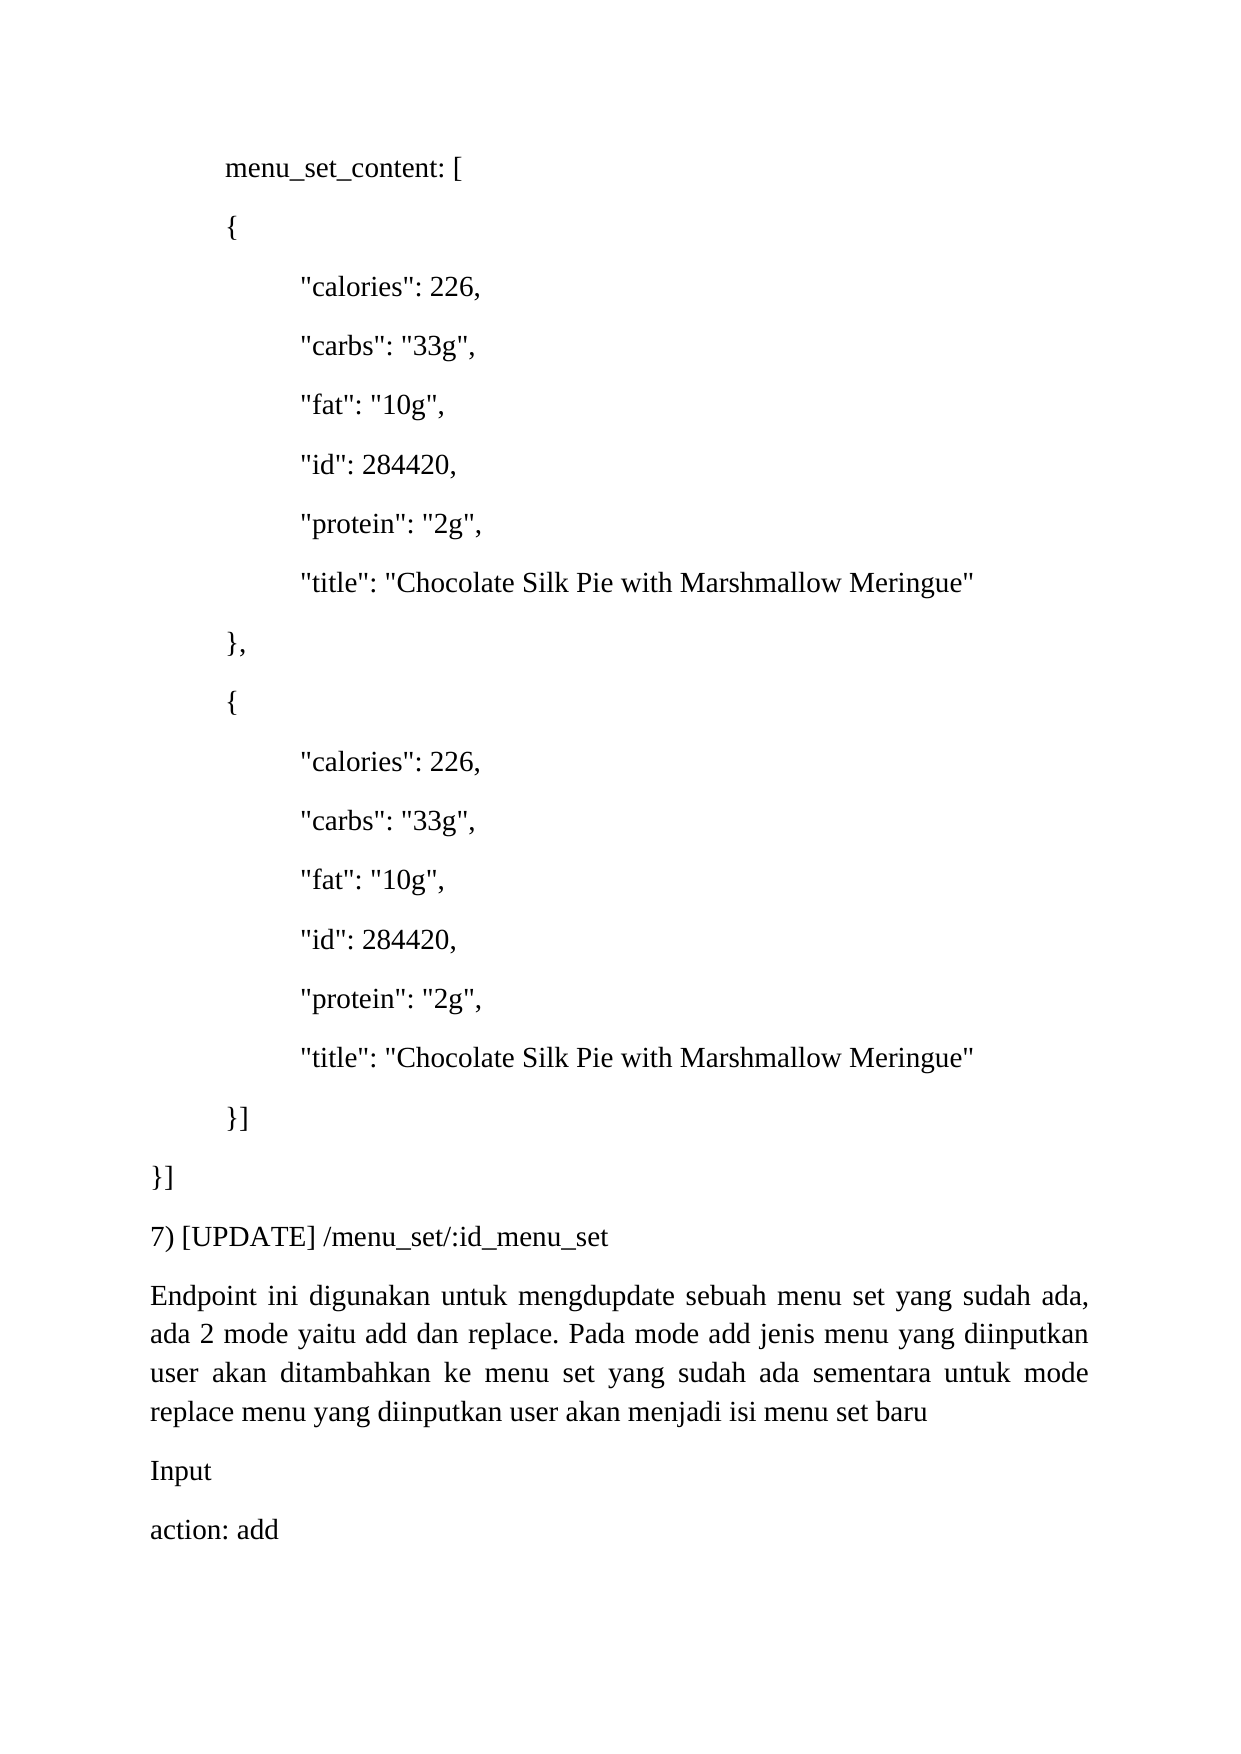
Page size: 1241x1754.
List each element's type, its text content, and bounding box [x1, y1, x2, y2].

text "fat": "10g", [300, 862, 1090, 896]
text "calories": 226, [300, 269, 1090, 302]
text "title": "Chocolate Silk Pie with Marshmallow Meringue" [300, 1041, 1090, 1074]
text Input [150, 1453, 1090, 1487]
text "carbs": "33g", [300, 803, 1090, 837]
text menu_set_content: [ [150, 150, 1090, 183]
text }, [225, 625, 1090, 658]
text }] [225, 1100, 1090, 1133]
text "title": "Chocolate Silk Pie with Marshmallow Meringue" [300, 566, 1090, 599]
text "id": 284420, [300, 447, 1090, 480]
text { [225, 684, 1090, 718]
text 7) [UPDATE] /menu_set/:id_menu_set [150, 1219, 1090, 1252]
text }] [150, 1159, 1090, 1193]
text "fat": "10g", [300, 387, 1090, 421]
text "calories": 226, [300, 744, 1090, 777]
text Endpoint ini digunakan untuk mengdupdate sebuah menu set yang sudah ada, ada 2 mode yaitu add dan replace. Pada mode add jenis menu yang diinputkan user akan ditambahkan ke menu set yang sudah ada sementara untuk mode replace menu yang diinputkan user akan menjadi isi menu set baru [150, 1278, 1090, 1427]
text { [225, 209, 1090, 243]
text action: add [150, 1512, 1090, 1546]
text "protein": "2g", [300, 981, 1090, 1015]
text "carbs": "33g", [300, 328, 1090, 362]
text "protein": "2g", [300, 506, 1090, 540]
text "id": 284420, [300, 922, 1090, 955]
